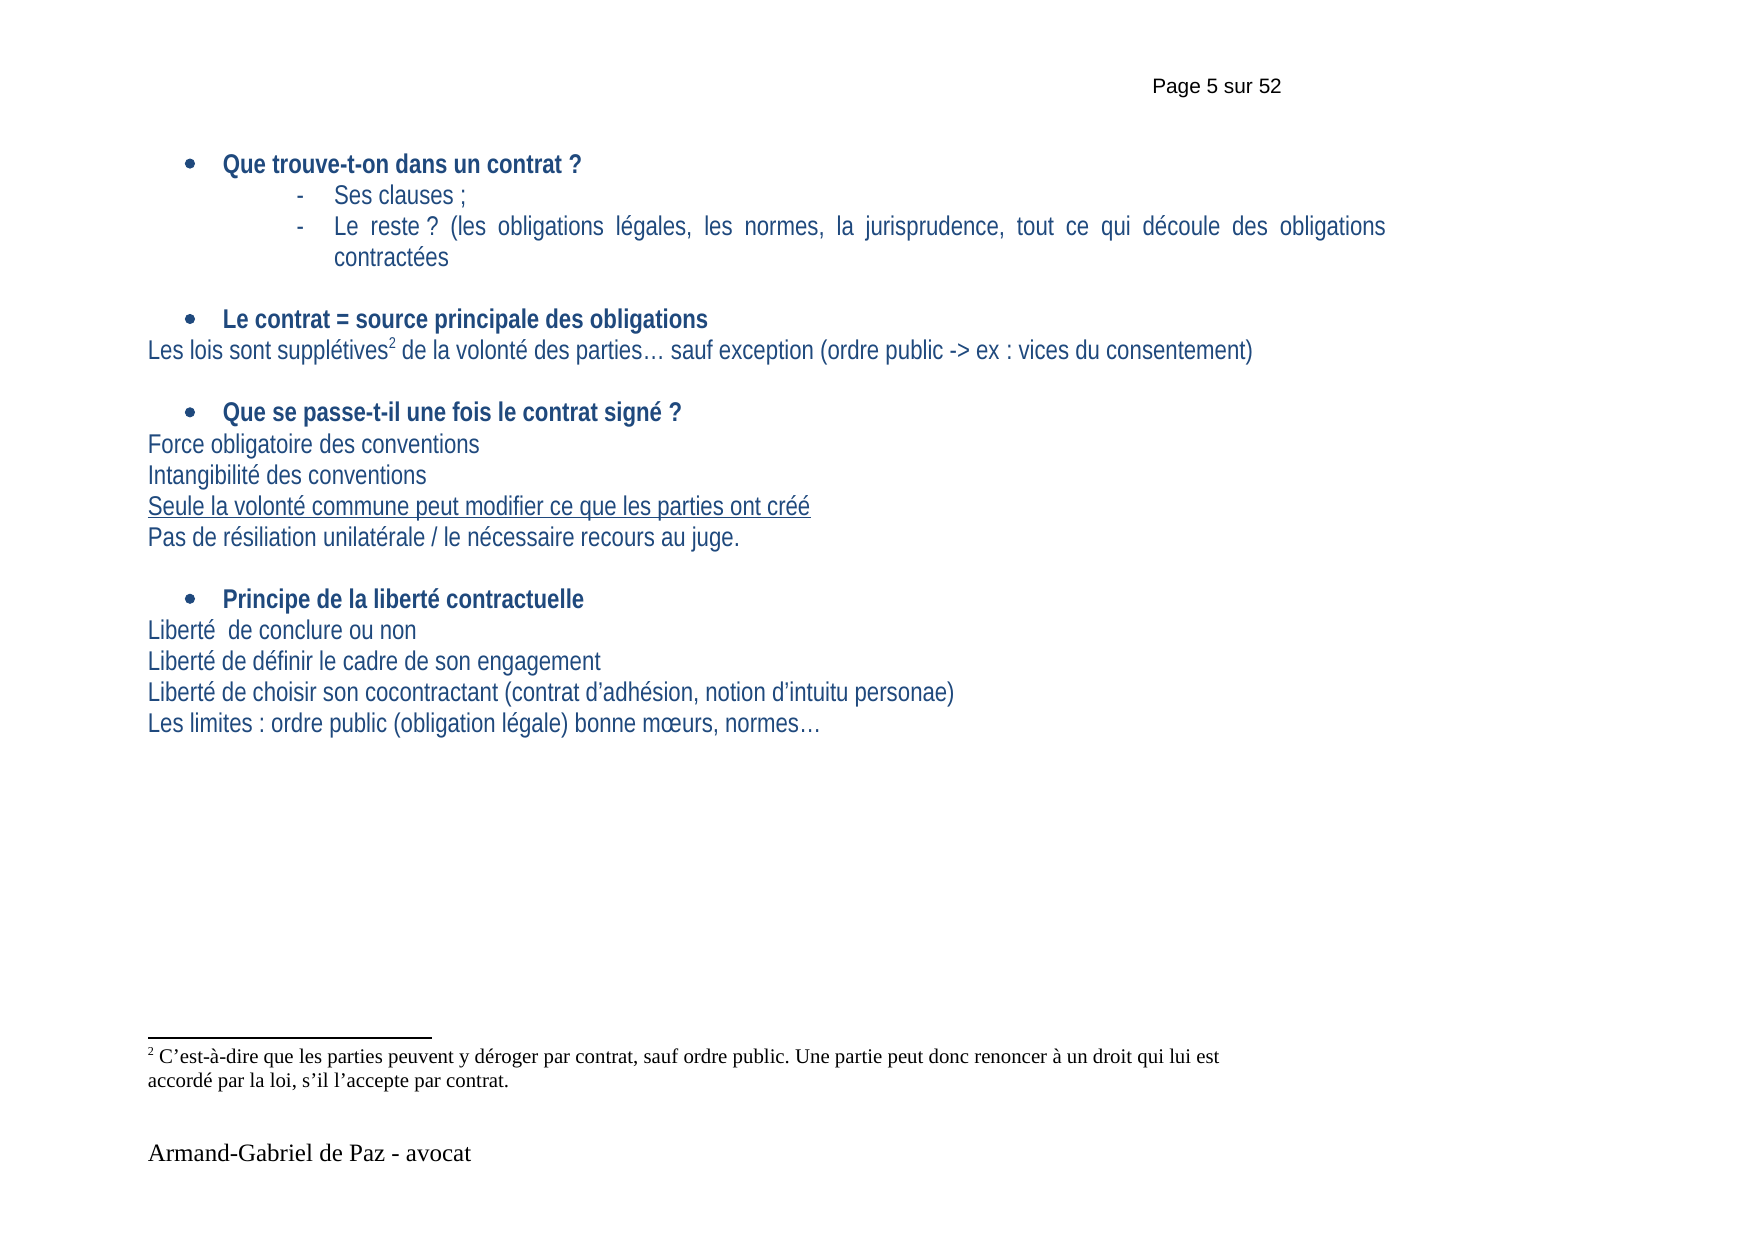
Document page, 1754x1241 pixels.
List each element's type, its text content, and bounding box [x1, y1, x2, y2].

text Les limites : ordre public (obligation légale) bonne mœurs, normes… [148, 707, 1388, 738]
list Que se passe-t-il une fois le contrat signé ? [185, 396, 1388, 428]
text Liberté de choisir son cocontractant (contrat d’adhésion, notion d’intuitu personae) [148, 676, 1388, 707]
list Principe de la liberté contractuelle [185, 583, 1388, 614]
text Liberté de définir le cadre de son engagement [148, 645, 1388, 676]
text Les lois sont supplétives de la volonté des parties… sauf exception (ordre public -> ex : vices du consentement) [148, 334, 1388, 365]
text Force obligatoire des conventions [148, 428, 1388, 459]
text Intangibilité des conventions [148, 459, 1388, 490]
text Seule la volonté commune peut modifier ce que les parties ont créé [148, 490, 1388, 521]
text Liberté de conclure ou non [148, 614, 1388, 645]
list Le reste ? (les obligations légales, les normes, la jurisprudence, tout ce qui découle des obligations contractées [296, 210, 1388, 272]
list Ses clauses ; [296, 179, 1388, 210]
text Pas de résiliation unilatérale / le nécessaire recours au juge. [148, 521, 1388, 552]
list Que trouve-t-on dans un contrat ? [185, 148, 1388, 179]
list Le contrat = source principale des obligations [185, 303, 1388, 334]
